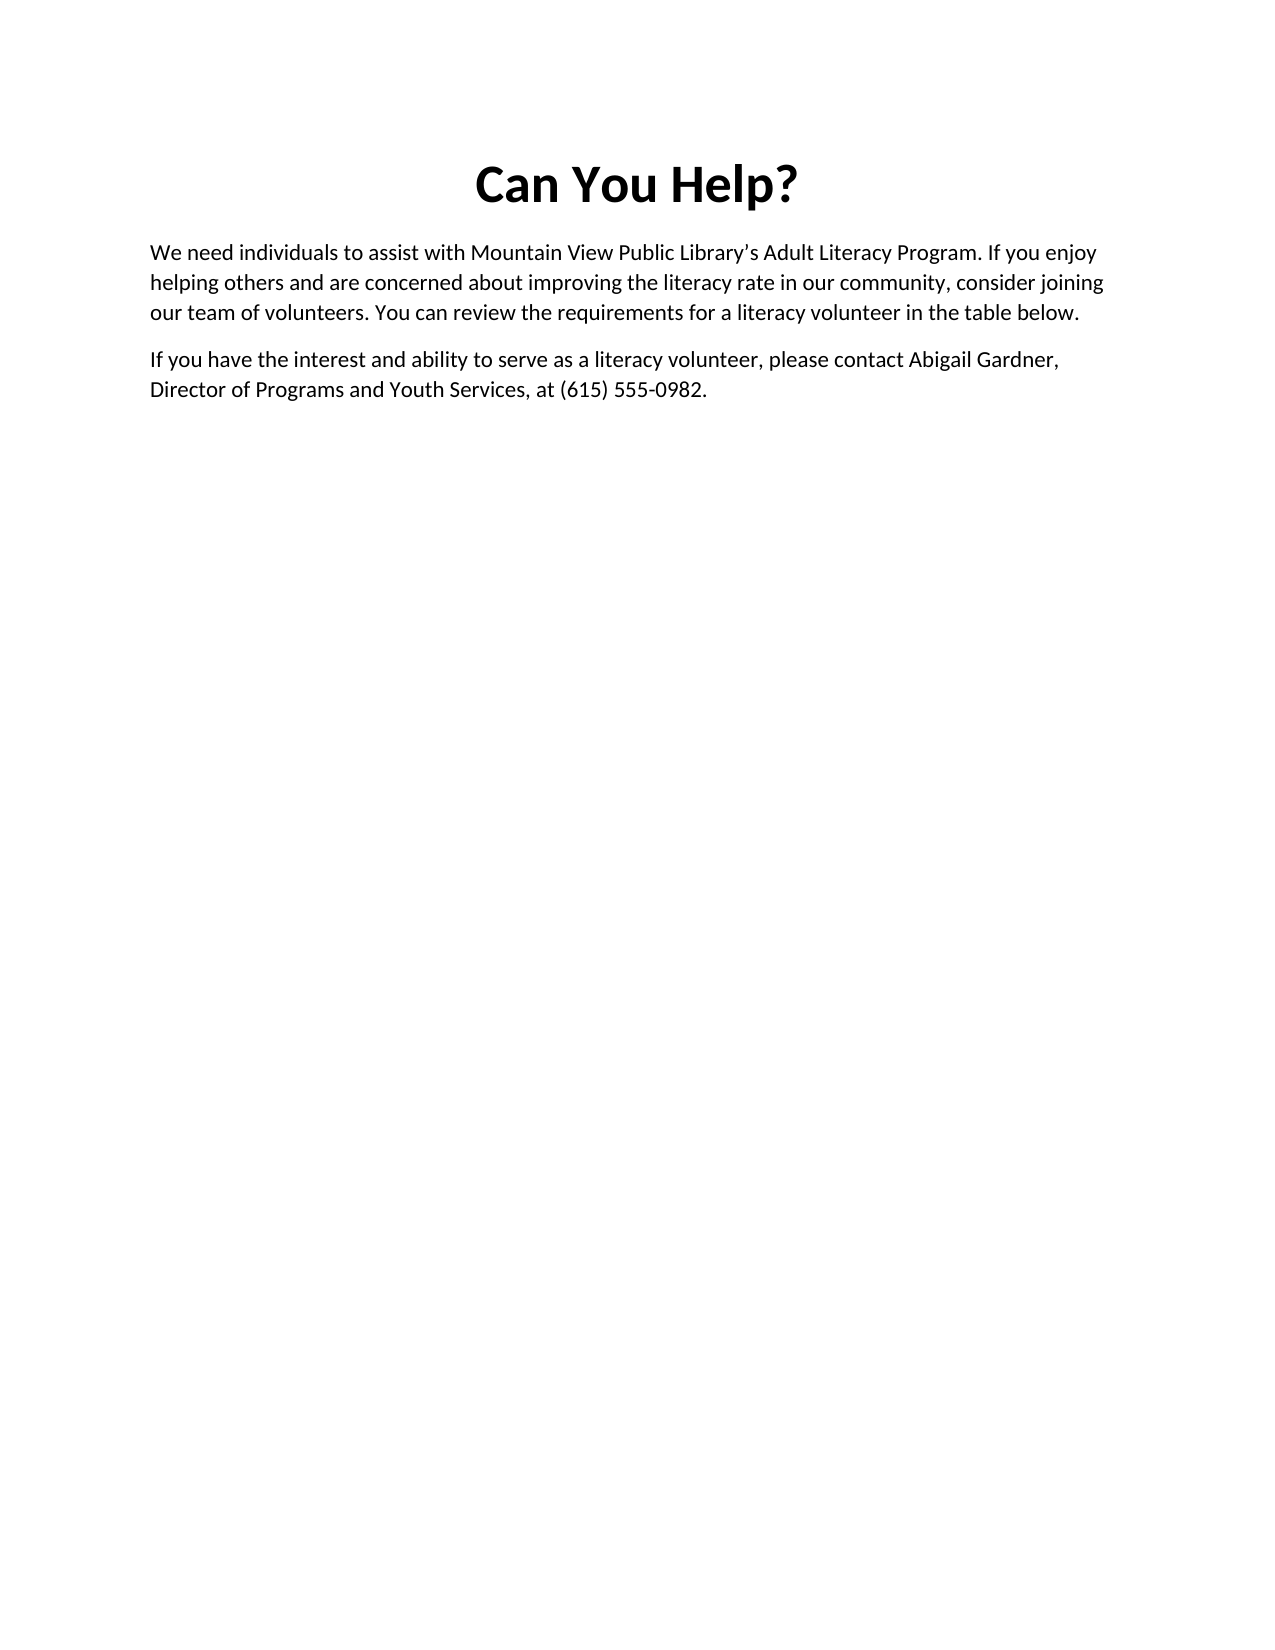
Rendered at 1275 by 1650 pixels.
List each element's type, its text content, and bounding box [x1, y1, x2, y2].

text We need individuals to assist with Mountain View Public Library’s Adult Literacy Program. If you enjoy helping others and are concerned about improving the literacy rate in our community, consider joining our team of volunteers. You can review the requirements for a literacy volunteer in the table below. [150, 238, 1125, 326]
text If you have the interest and ability to serve as a literacy volunteer, please contact Abigail Gardner, Director of Programs and Youth Services, at (615) 555-0982. [150, 345, 1125, 403]
text Can You Help? [150, 150, 1125, 216]
